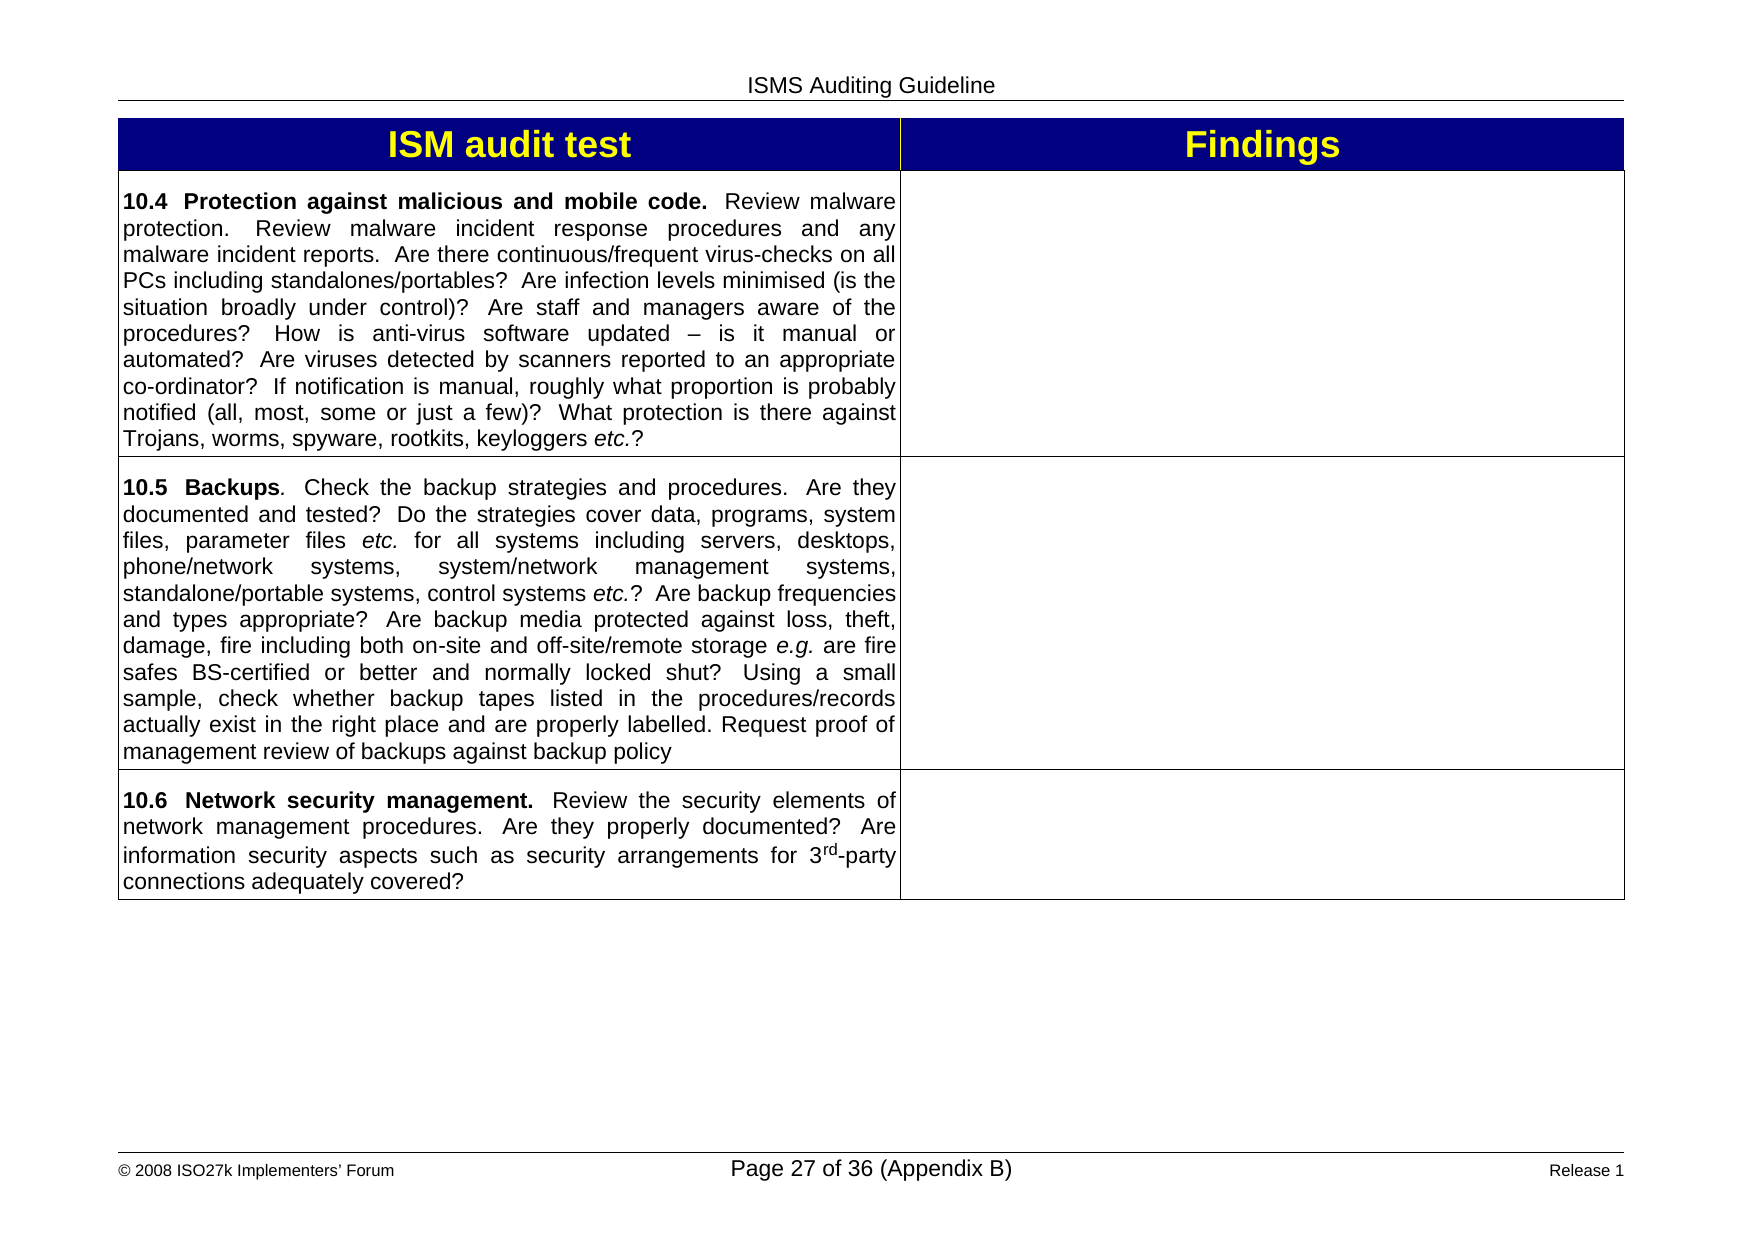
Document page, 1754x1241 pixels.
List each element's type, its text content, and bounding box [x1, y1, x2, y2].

table_cell 10.6 Network security management. Review the security elements of network management procedures. Are they properly documented? Are information security aspects such as security arrangements for 3rd-party connections adequately covered? [119, 770, 900, 899]
table_header ISM audit test [118, 118, 900, 170]
table_cell [901, 171, 1624, 456]
table_header Findings [901, 118, 1624, 170]
table_cell 10.5 Backups. Check the backup strategies and procedures. Are they documented and tested? Do the strategies cover data, programs, system files, parameter files etc. for all systems including servers, desktops, phone/network systems, system/network management systems, standalone/portable systems, control systems etc.? Are backup frequencies and types appropriate? Are backup media protected against loss, theft, damage, fire including both on-site and off-site/remote storage e.g. are fire safes BS-certified or better and normally locked shut? Using a small sample, check whether backup tapes listed in the procedures/records actually exist in the right place and are properly labelled. Request proof of management review of backups against backup policy [119, 457, 900, 769]
table_cell [901, 770, 1624, 899]
table_cell [901, 457, 1624, 769]
table_cell 10.4 Protection against malicious and mobile code. Review malware protection. Review malware incident response procedures and any malware incident reports. Are there continuous/frequent virus-checks on all PCs including standalones/portables? Are infection levels minimised (is the situation broadly under control)? Are staff and managers aware of the procedures? How is anti-virus software updated – is it manual or automated? Are viruses detected by scanners reported to an appropriate co-ordinator? If notification is manual, roughly what proportion is probably notified (all, most, some or just a few)? What protection is there against Trojans, worms, spyware, rootkits, keyloggers etc.? [119, 171, 900, 456]
